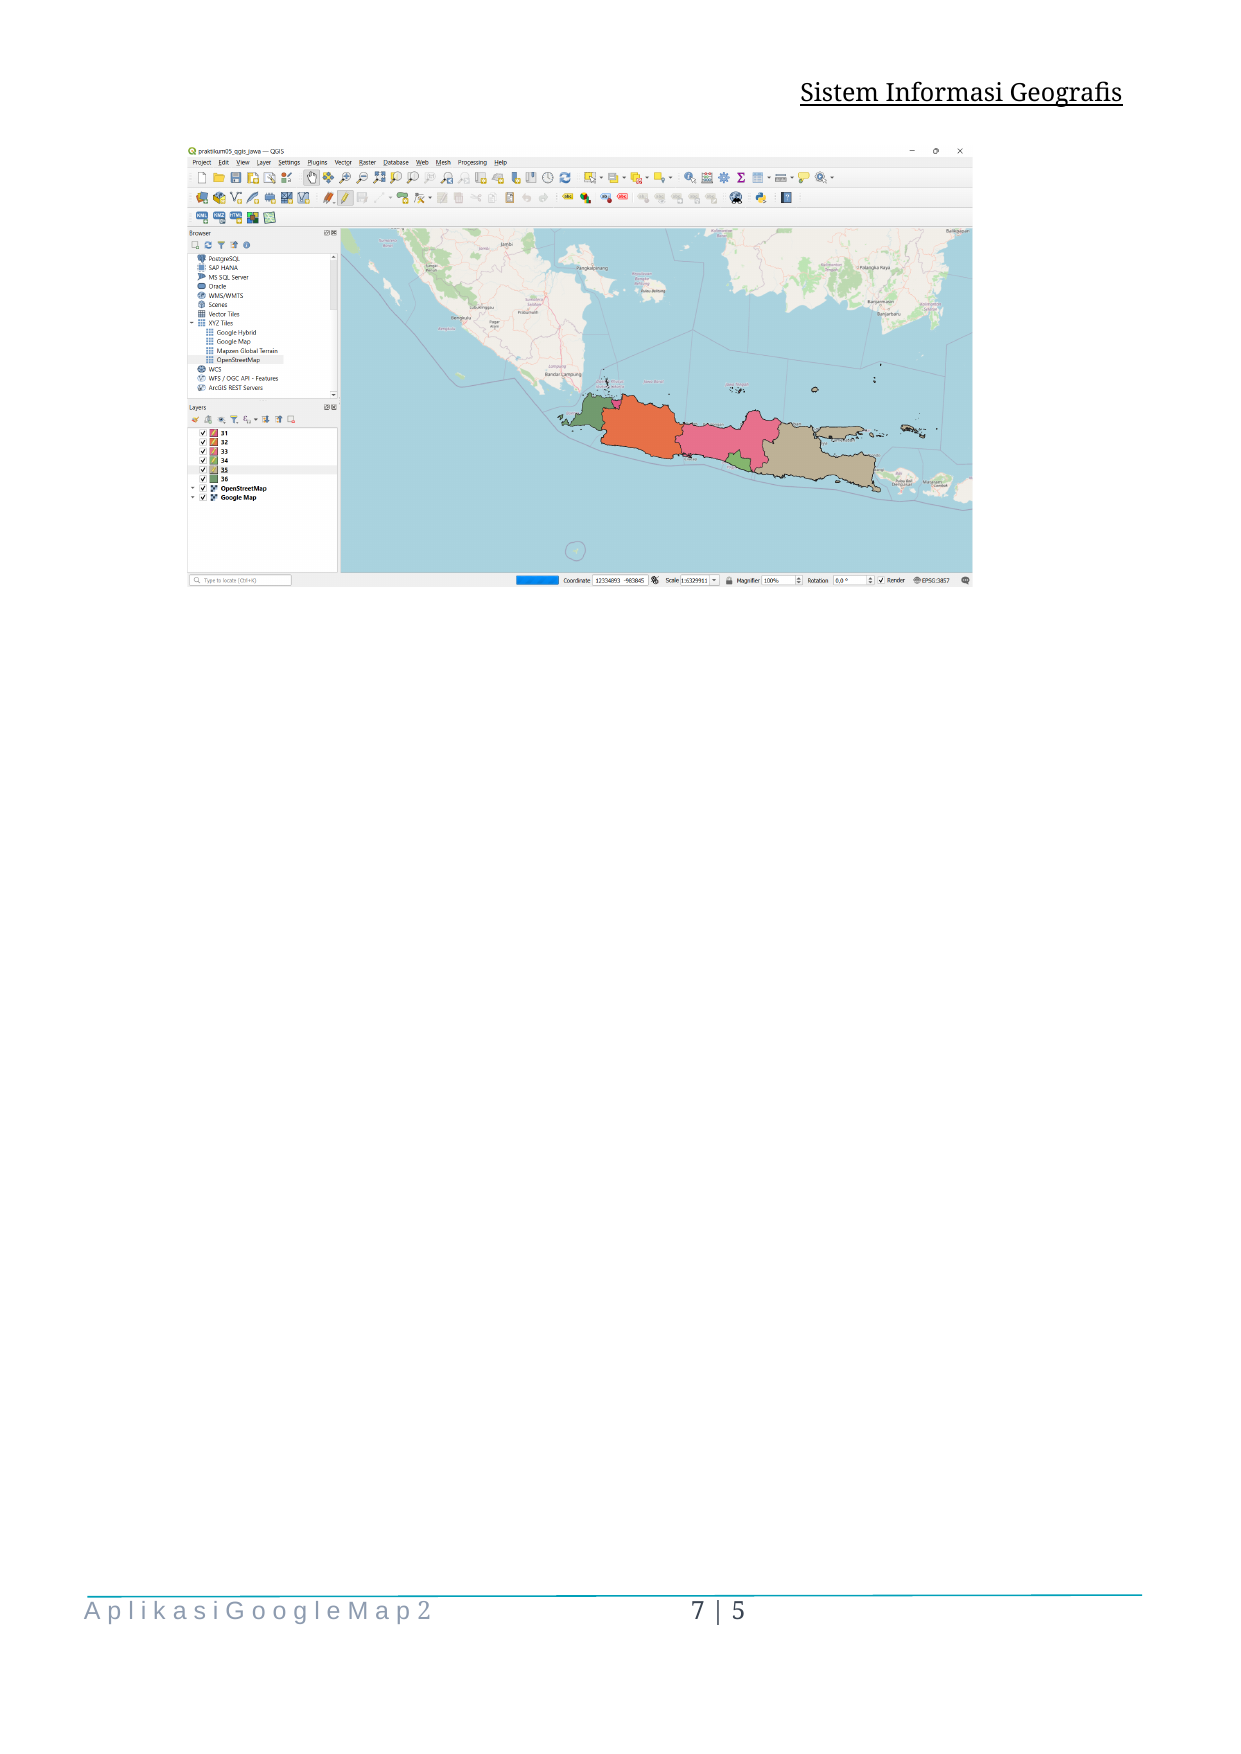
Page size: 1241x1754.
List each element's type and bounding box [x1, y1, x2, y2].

picture [187, 145, 973, 587]
